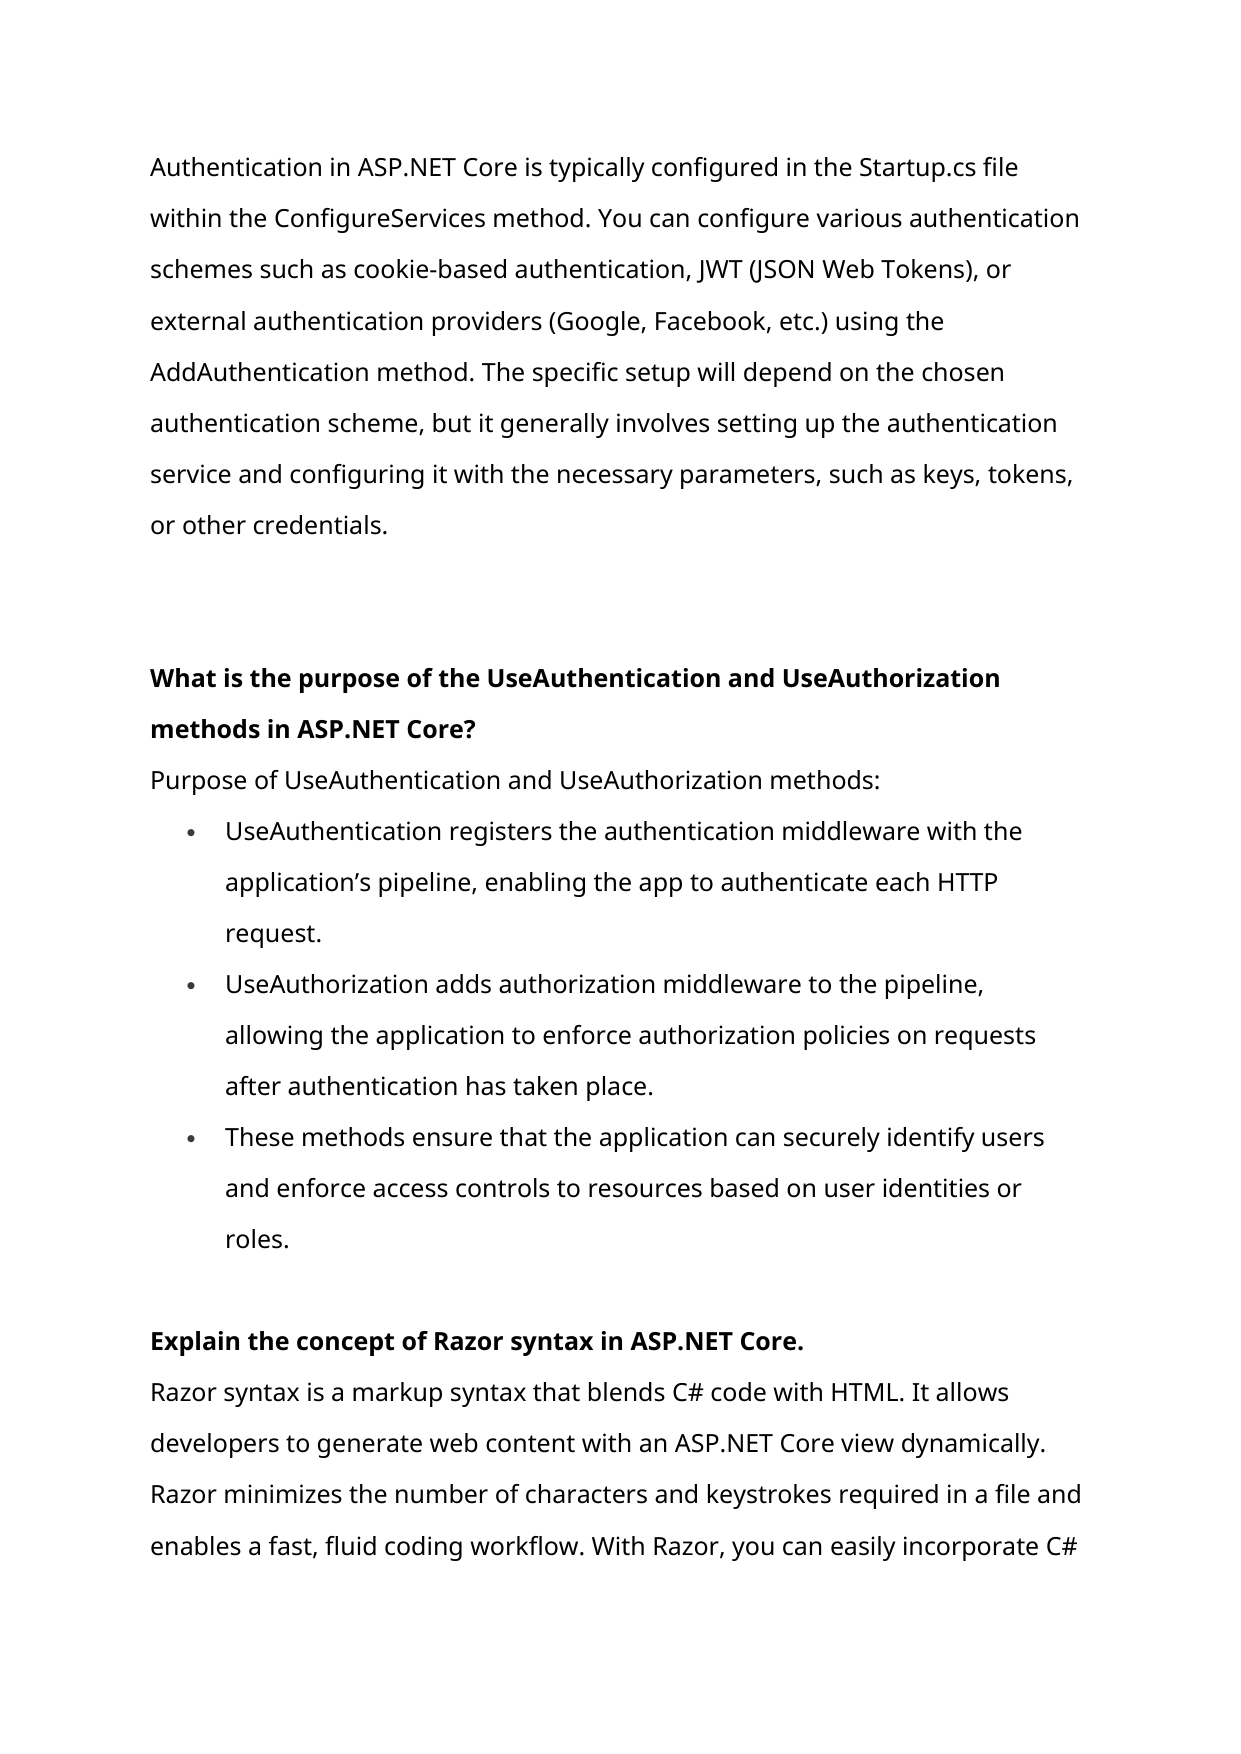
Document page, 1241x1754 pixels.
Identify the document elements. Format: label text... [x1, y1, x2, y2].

text Authentication in ASP.NET Core is typically configured in the Startup.cs file within the ConfigureServices method. You can configure various authentication schemes such as cookie-based authentication, JWT (JSON Web Tokens), or external authentication providers (Google, Facebook, etc.) using the AddAuthentication method. The specific setup will depend on the chosen authentication scheme, but it generally involves setting up the authentication service and configuring it with the necessary parameters, such as keys, tokens, or other credentials. [150, 150, 1090, 541]
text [150, 1375, 1090, 1562]
list UseAuthorization adds authorization middleware to the pipeline, allowing the application to enforce authorization policies on requests after authentication has taken place. [187, 967, 1090, 1103]
text Purpose of UseAuthentication and UseAuthorization methods: [150, 762, 1090, 797]
list These methods ensure that the application can securely identify users and enforce access controls to resources based on user identities or roles. [187, 1120, 1090, 1256]
text What is the purpose of the UseAuthentication and UseAuthorization methods in ASP.NET Core? [150, 660, 1090, 746]
text Explain the concept of Razor syntax in ASP.NET Core. [150, 1324, 1090, 1358]
list UseAuthentication registers the authentication middleware with the application’s pipeline, enabling the app to authenticate each HTTP request. [187, 813, 1090, 950]
